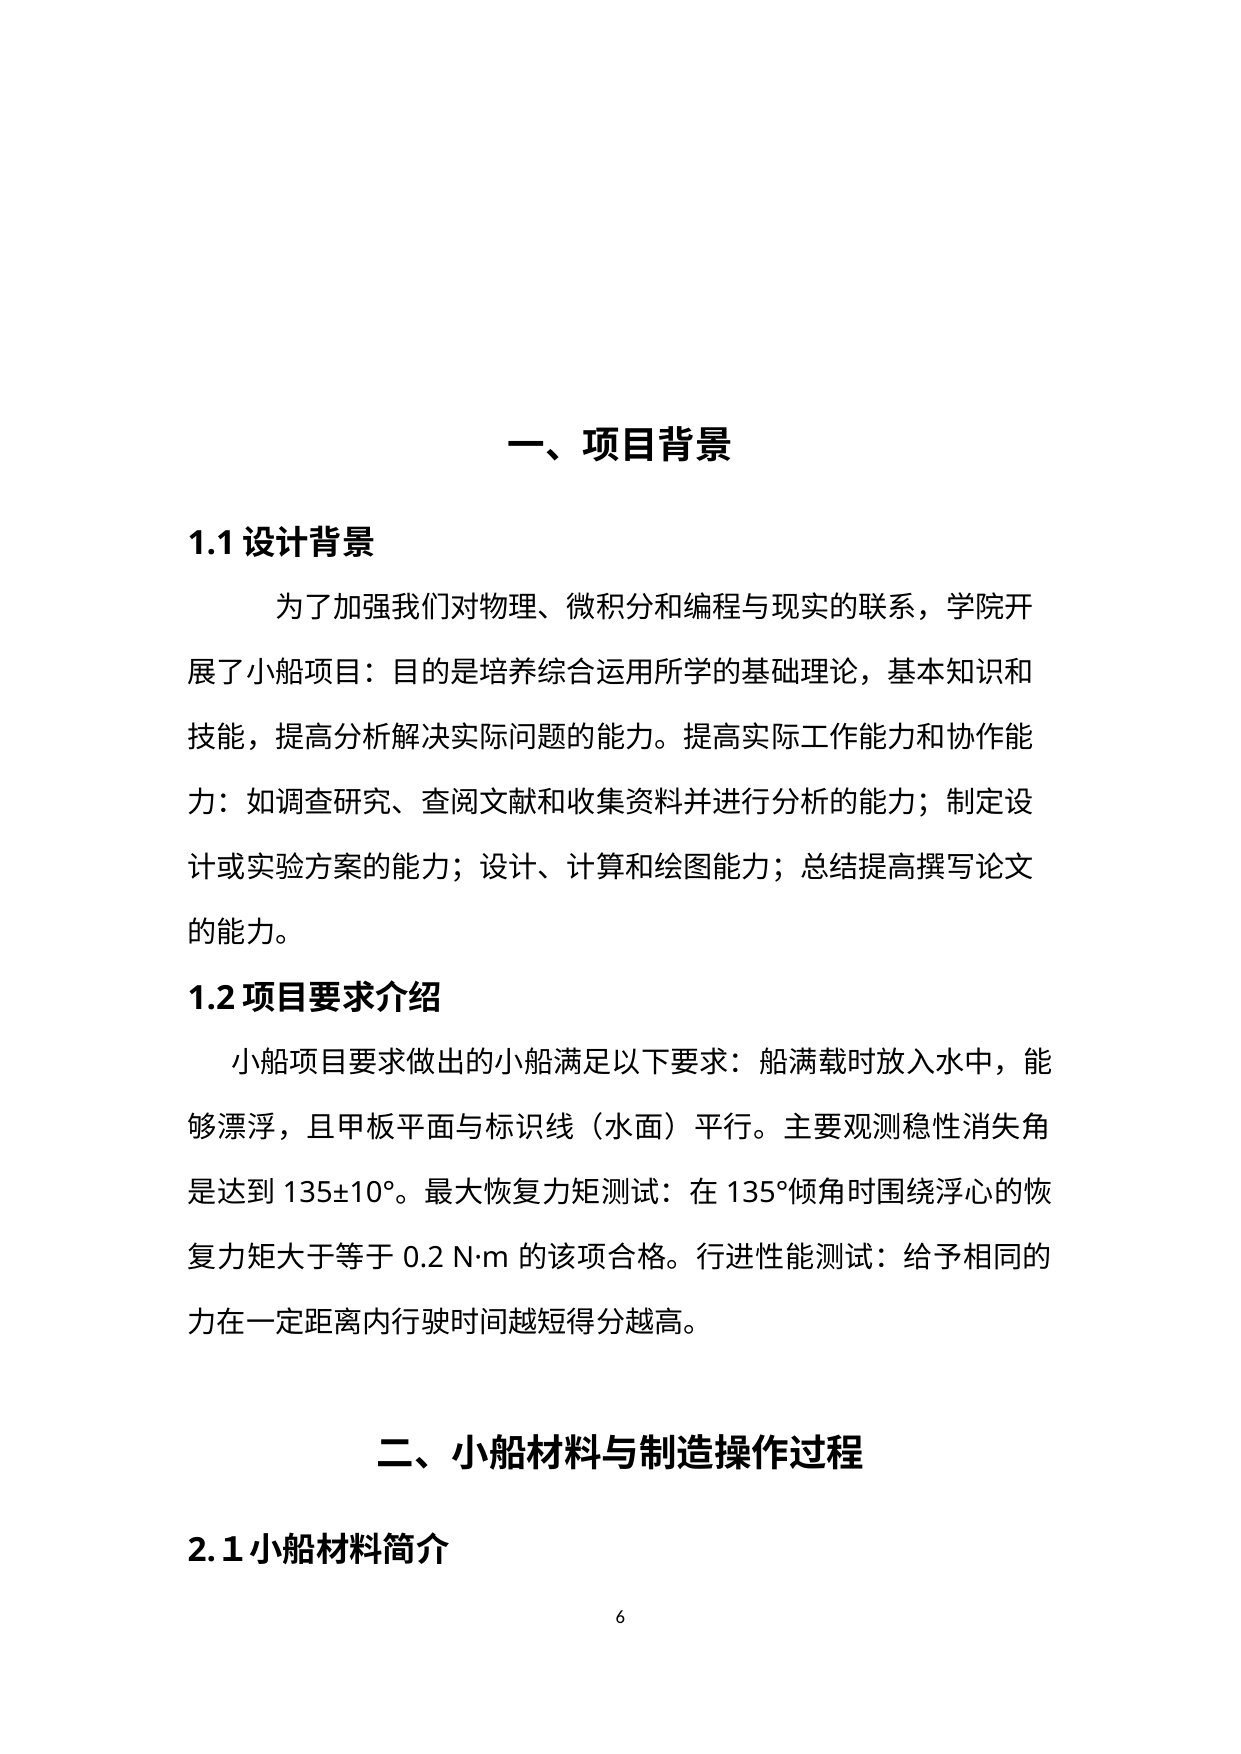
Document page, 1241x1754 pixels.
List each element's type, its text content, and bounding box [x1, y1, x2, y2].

text 1.1设计背景 [187, 507, 1053, 572]
text 二、小船材料与制造操作过程 [187, 1417, 1053, 1482]
text 为了加强我们对物理、微积分和编程与现实的联系，学院开展了小船项目：目的是培养综合运用所学的基础理论，基本知识和技能，提高分析解决实际问题的能力。提高实际工作能力和协作能力：如调查研究、查阅文献和收集资料并进行分析的能力；制定设计或实验方案的能力；设计、计算和绘图能力；总结提高撰写论文的能力。 [187, 572, 1053, 962]
text 1.2项目要求介绍 [187, 962, 1053, 1027]
text 小船项目要求做出的小船满足以下要求：船满载时放入水中，能够漂浮，且甲板平面与标识线（水面）平行。主要观测稳性消失角是达到 135±10°。最大恢复力矩测试：在 135°倾角时围绕浮心的恢复力矩大于等于 0.2 N·m 的该项合格。行进性能测试：给予相同的力在一定距离内行驶时间越短得分越高。 [187, 1027, 1053, 1352]
text 一、项目背景 [187, 410, 1053, 475]
text 2.１小船材料简介 [187, 1515, 1053, 1580]
